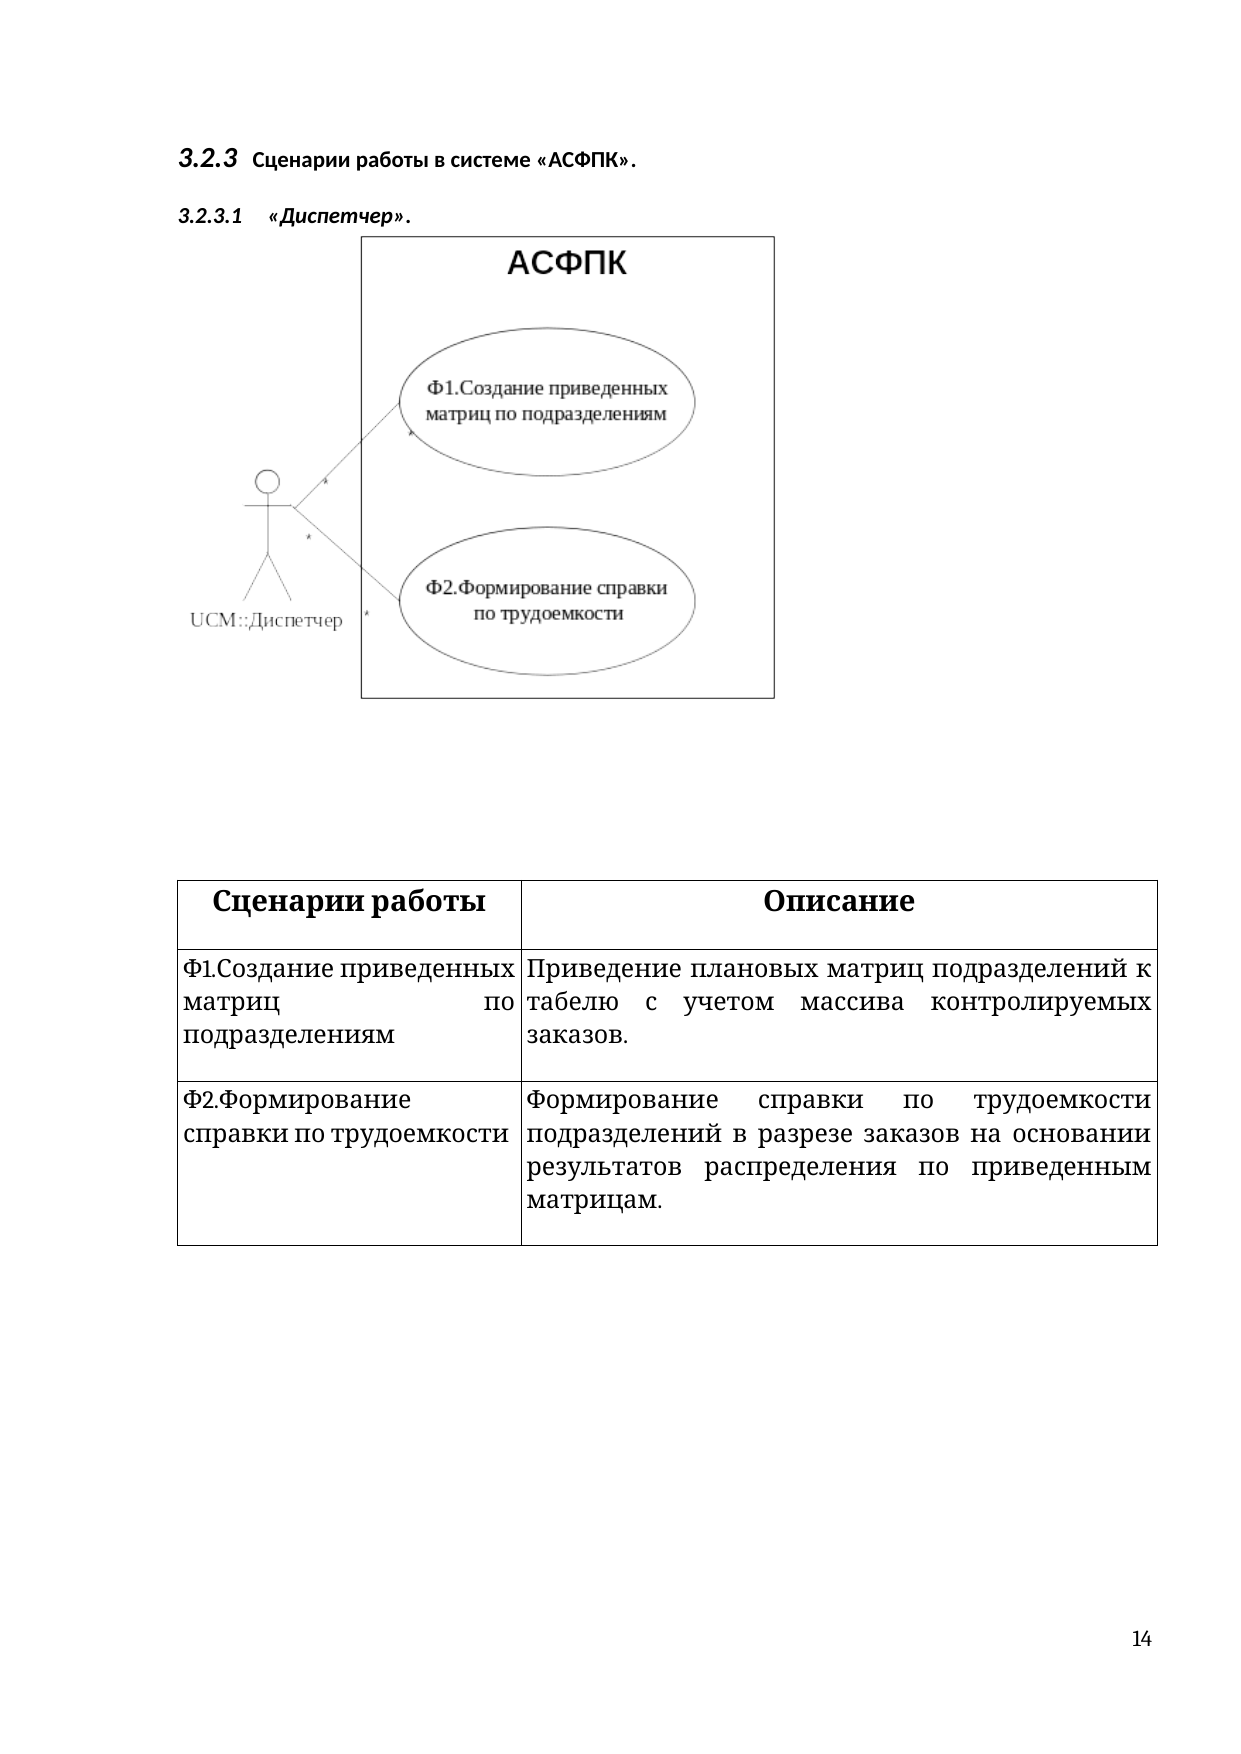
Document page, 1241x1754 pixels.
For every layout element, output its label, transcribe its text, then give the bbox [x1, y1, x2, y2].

text «Диспетчер». [177, 201, 1152, 229]
table_cell Ф1.Создание приведенных матриц по подразделениям [178, 950, 521, 1081]
table_header Описание [522, 881, 1157, 949]
text Сценарии работы в системе «АСФПК». [177, 139, 1152, 174]
table_cell Формирование справки по трудоемкости подразделений в разрезе заказов на основании результатов распределения по приведенным матрицам. [522, 1082, 1157, 1245]
table_cell Приведение плановых матриц подразделений к табелю с учетом массива контролируемых заказов. [522, 950, 1157, 1081]
table_header Сценарии работы [178, 881, 521, 949]
table_cell Ф2.Формирование справки по трудоемкости [178, 1082, 521, 1245]
